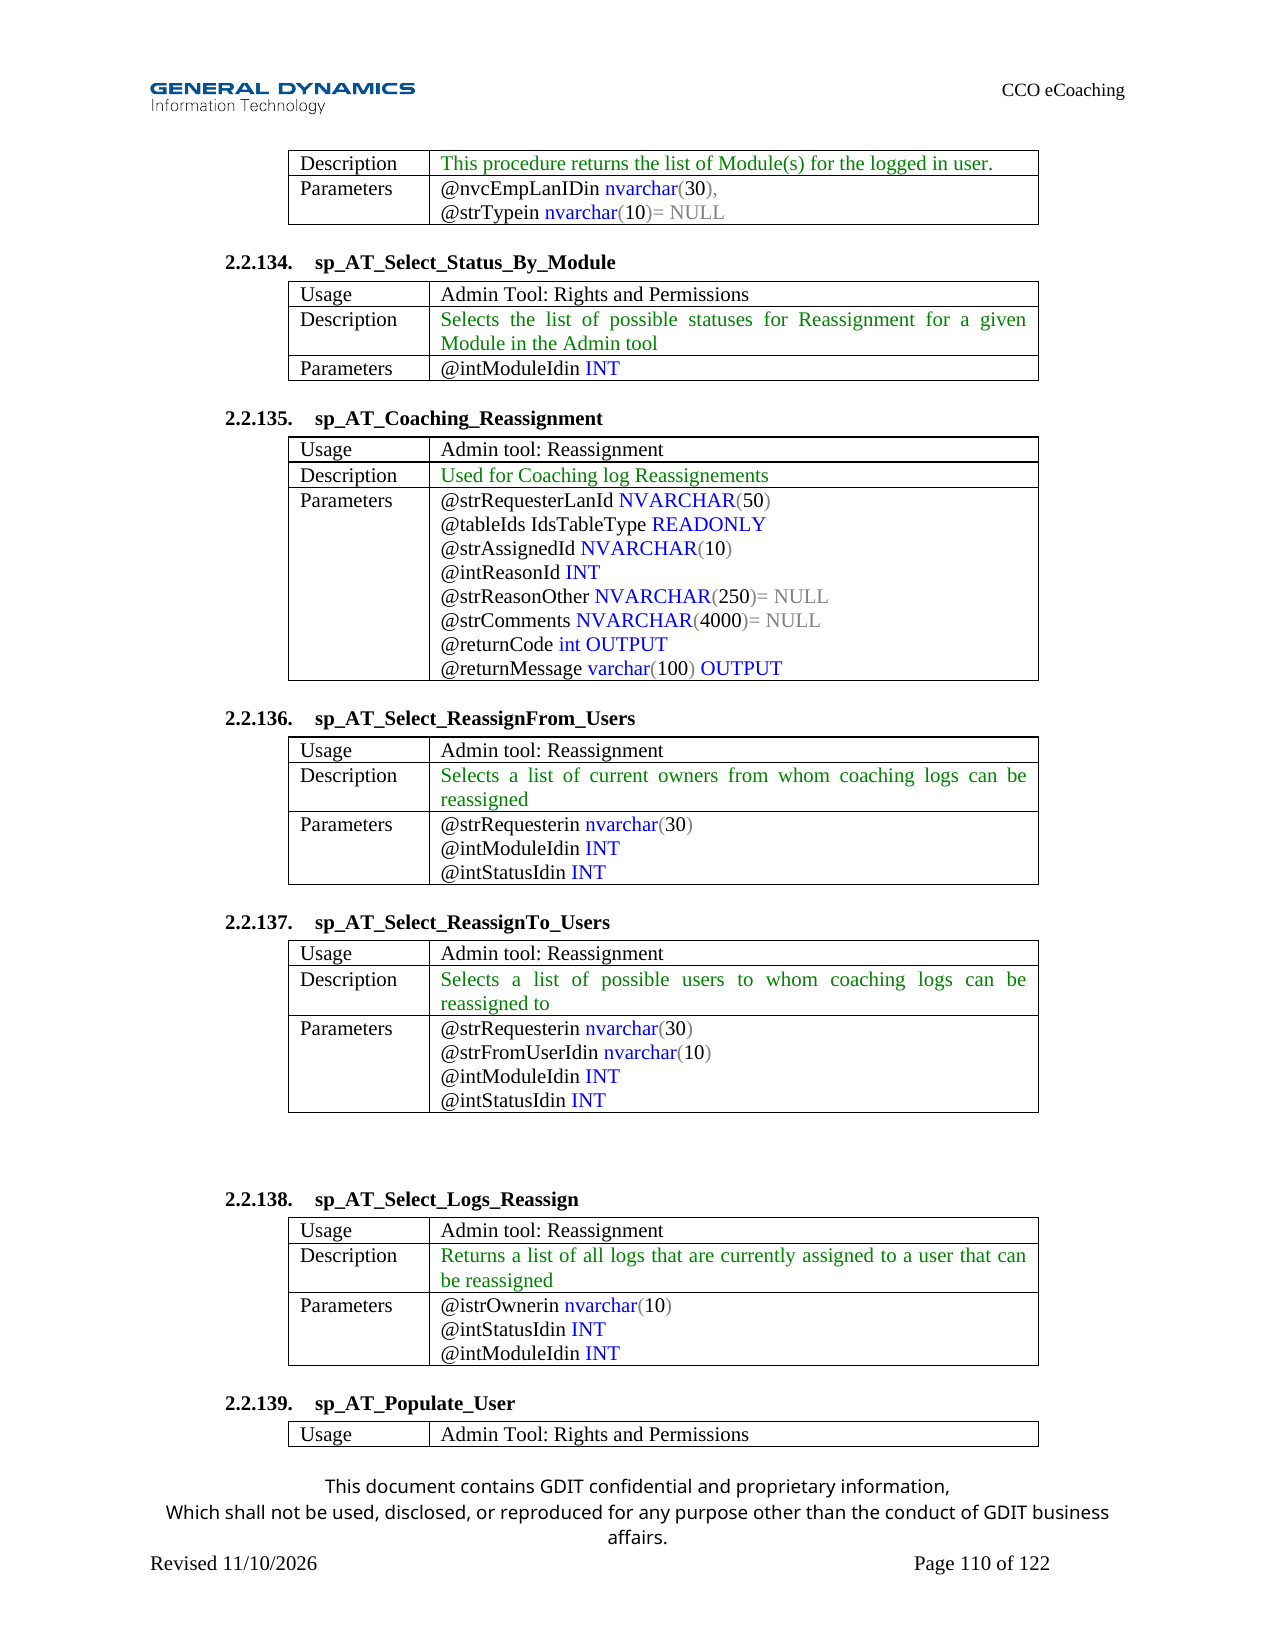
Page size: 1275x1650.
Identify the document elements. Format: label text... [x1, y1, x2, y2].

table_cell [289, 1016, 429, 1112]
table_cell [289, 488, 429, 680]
list sp_AT_Select_ReassignTo_Users [225, 910, 1125, 934]
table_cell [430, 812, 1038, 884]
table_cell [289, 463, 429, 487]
list sp_AT_Select_Logs_Reassign [225, 1187, 1125, 1211]
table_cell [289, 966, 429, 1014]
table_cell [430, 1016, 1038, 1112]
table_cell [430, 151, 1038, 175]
list sp_AT_Select_ReassignFrom_Users [225, 706, 1125, 730]
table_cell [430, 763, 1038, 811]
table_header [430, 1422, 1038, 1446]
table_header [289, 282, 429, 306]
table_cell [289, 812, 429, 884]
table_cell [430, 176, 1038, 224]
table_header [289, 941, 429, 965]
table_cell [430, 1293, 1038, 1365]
list sp_AT_Coaching_Reassignment [225, 406, 1125, 430]
picture [126, 67, 439, 130]
list sp_AT_Select_Status_By_Module [225, 250, 1125, 274]
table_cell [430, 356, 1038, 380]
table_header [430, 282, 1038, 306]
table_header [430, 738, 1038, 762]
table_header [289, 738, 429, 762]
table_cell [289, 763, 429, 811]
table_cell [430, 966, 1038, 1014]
list sp_AT_Populate_User [225, 1391, 1125, 1415]
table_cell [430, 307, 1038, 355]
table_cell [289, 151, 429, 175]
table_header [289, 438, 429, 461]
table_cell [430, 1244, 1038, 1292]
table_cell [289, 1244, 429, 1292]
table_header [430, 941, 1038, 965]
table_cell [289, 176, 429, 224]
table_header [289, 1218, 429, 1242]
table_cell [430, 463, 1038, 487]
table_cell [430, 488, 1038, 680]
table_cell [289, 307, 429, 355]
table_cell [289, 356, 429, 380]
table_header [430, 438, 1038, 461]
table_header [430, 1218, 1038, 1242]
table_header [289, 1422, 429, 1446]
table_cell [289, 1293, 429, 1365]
